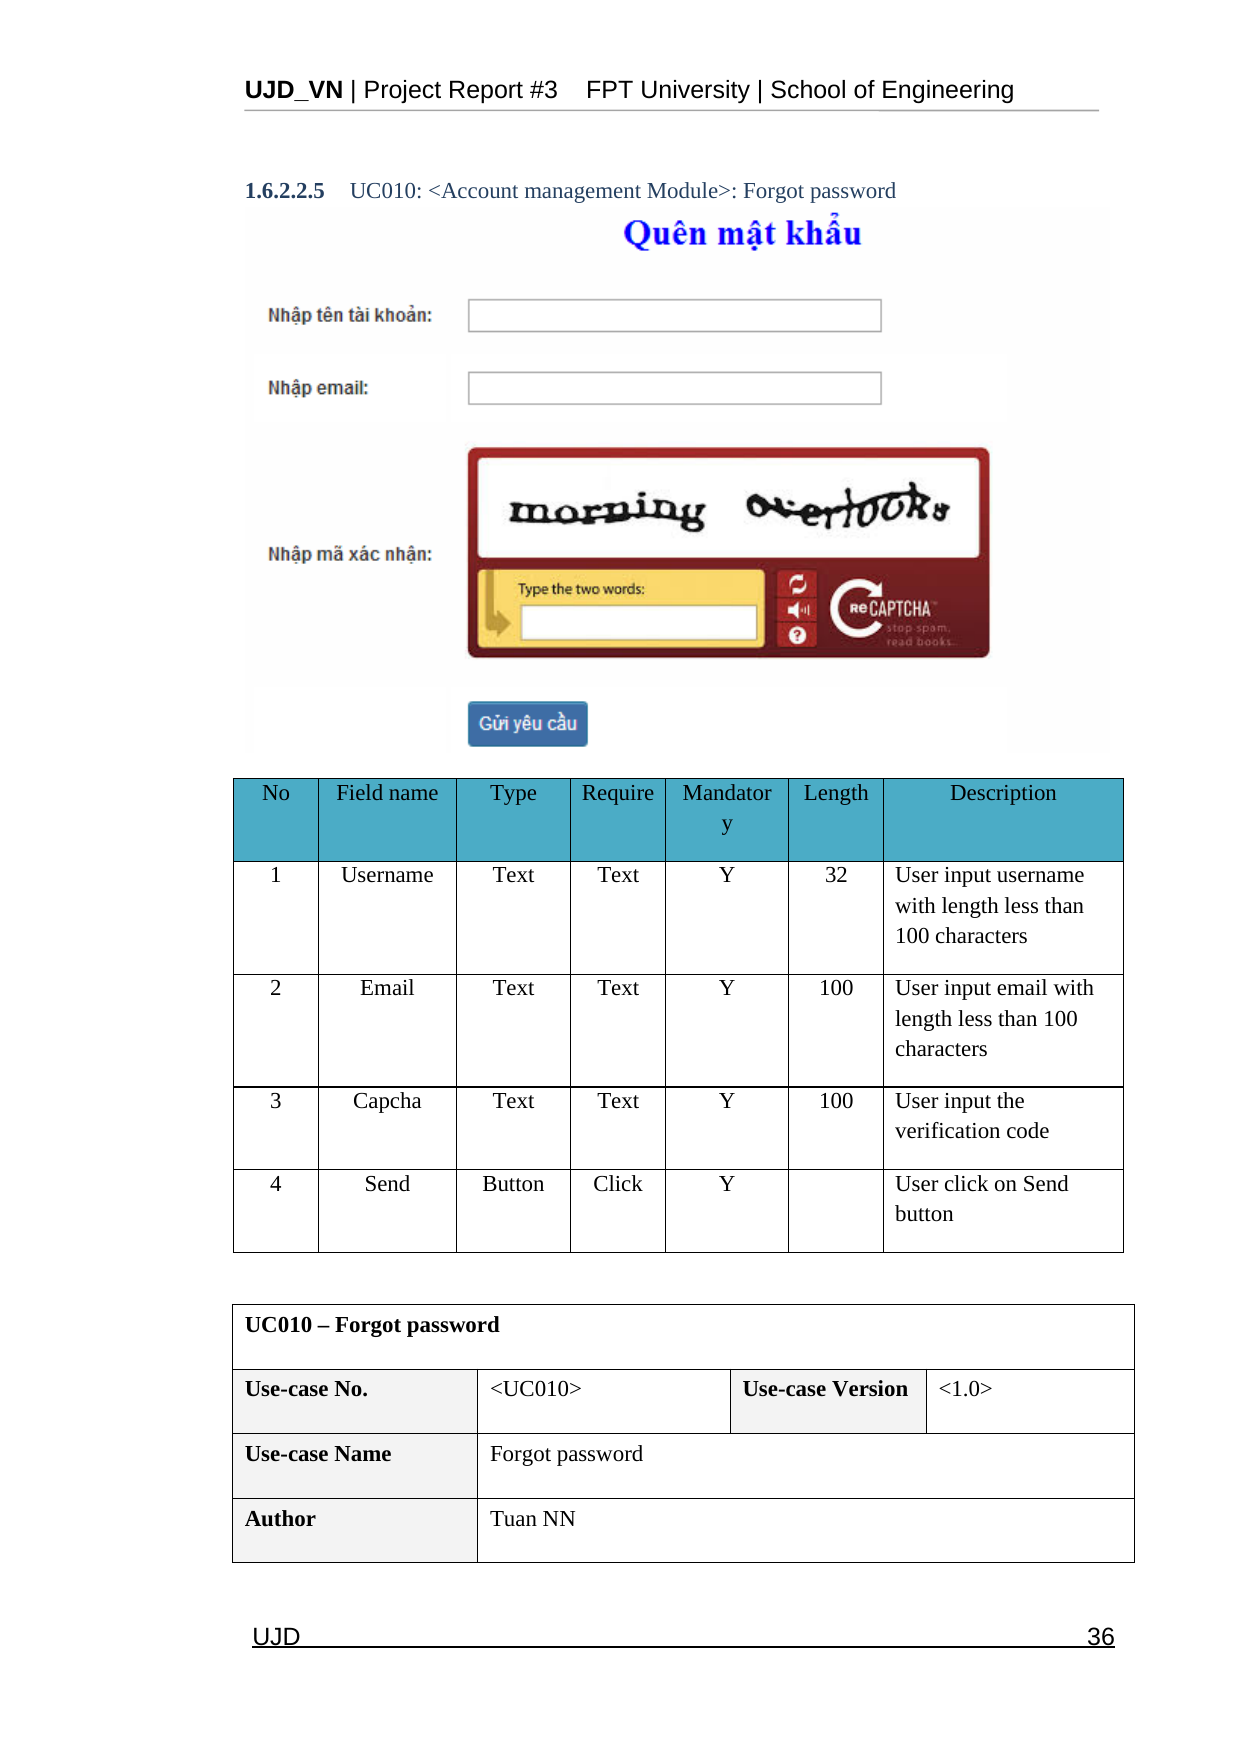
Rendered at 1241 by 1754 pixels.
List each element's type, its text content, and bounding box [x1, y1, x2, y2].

table_header Field name [319, 779, 456, 861]
table_cell Text [571, 1088, 665, 1169]
table_cell <UC010> [478, 1370, 730, 1433]
table_header UC010 – Forgot password [233, 1305, 1134, 1368]
table_header Mandatory [666, 779, 788, 861]
table_cell Username [319, 862, 456, 973]
table_cell Text [457, 975, 570, 1086]
table_cell User input username with length less than 100 characters [884, 862, 1123, 973]
table_cell 32 [789, 862, 883, 973]
table_cell Y [666, 1170, 788, 1252]
table_cell 1 [234, 862, 318, 973]
table_cell Y [666, 1088, 788, 1169]
picture [244, 207, 1110, 753]
table_cell Y [666, 975, 788, 1086]
table_cell Text [571, 862, 665, 973]
table_cell Tuan NN [478, 1499, 1134, 1562]
table_cell Use-case No. [233, 1370, 477, 1433]
table_cell User input email with length less than 100 characters [884, 975, 1123, 1086]
table_cell Click [571, 1170, 665, 1252]
table_cell <1.0> [927, 1370, 1134, 1433]
table_cell Send [319, 1170, 456, 1252]
table_header Require [571, 779, 665, 861]
table_cell Button [457, 1170, 570, 1252]
table_header Type [457, 779, 570, 861]
table_cell Y [666, 862, 788, 973]
table_header Description [884, 779, 1123, 861]
table_cell User click on Send button [884, 1170, 1123, 1252]
table_cell Use-case Version [731, 1370, 926, 1433]
table_cell Author [233, 1499, 477, 1562]
table_cell 4 [234, 1170, 318, 1252]
table_cell Text [571, 975, 665, 1086]
table_cell Forgot password [478, 1434, 1134, 1498]
table_cell 2 [234, 975, 318, 1086]
table_cell 100 [789, 1088, 883, 1169]
table_cell Text [457, 862, 570, 973]
table_header Length [789, 779, 883, 861]
table_cell User input the verification code [884, 1088, 1123, 1169]
subtitle UC010: <Account management Module>: Forgot password [244, 177, 1122, 203]
table_cell [789, 1170, 883, 1252]
table_cell Email [319, 975, 456, 1086]
table_cell Use-case Name [233, 1434, 477, 1498]
table_header No [234, 779, 318, 861]
table_cell 3 [234, 1088, 318, 1169]
table_cell Text [457, 1088, 570, 1169]
table_cell 100 [789, 975, 883, 1086]
table_cell Capcha [319, 1088, 456, 1169]
